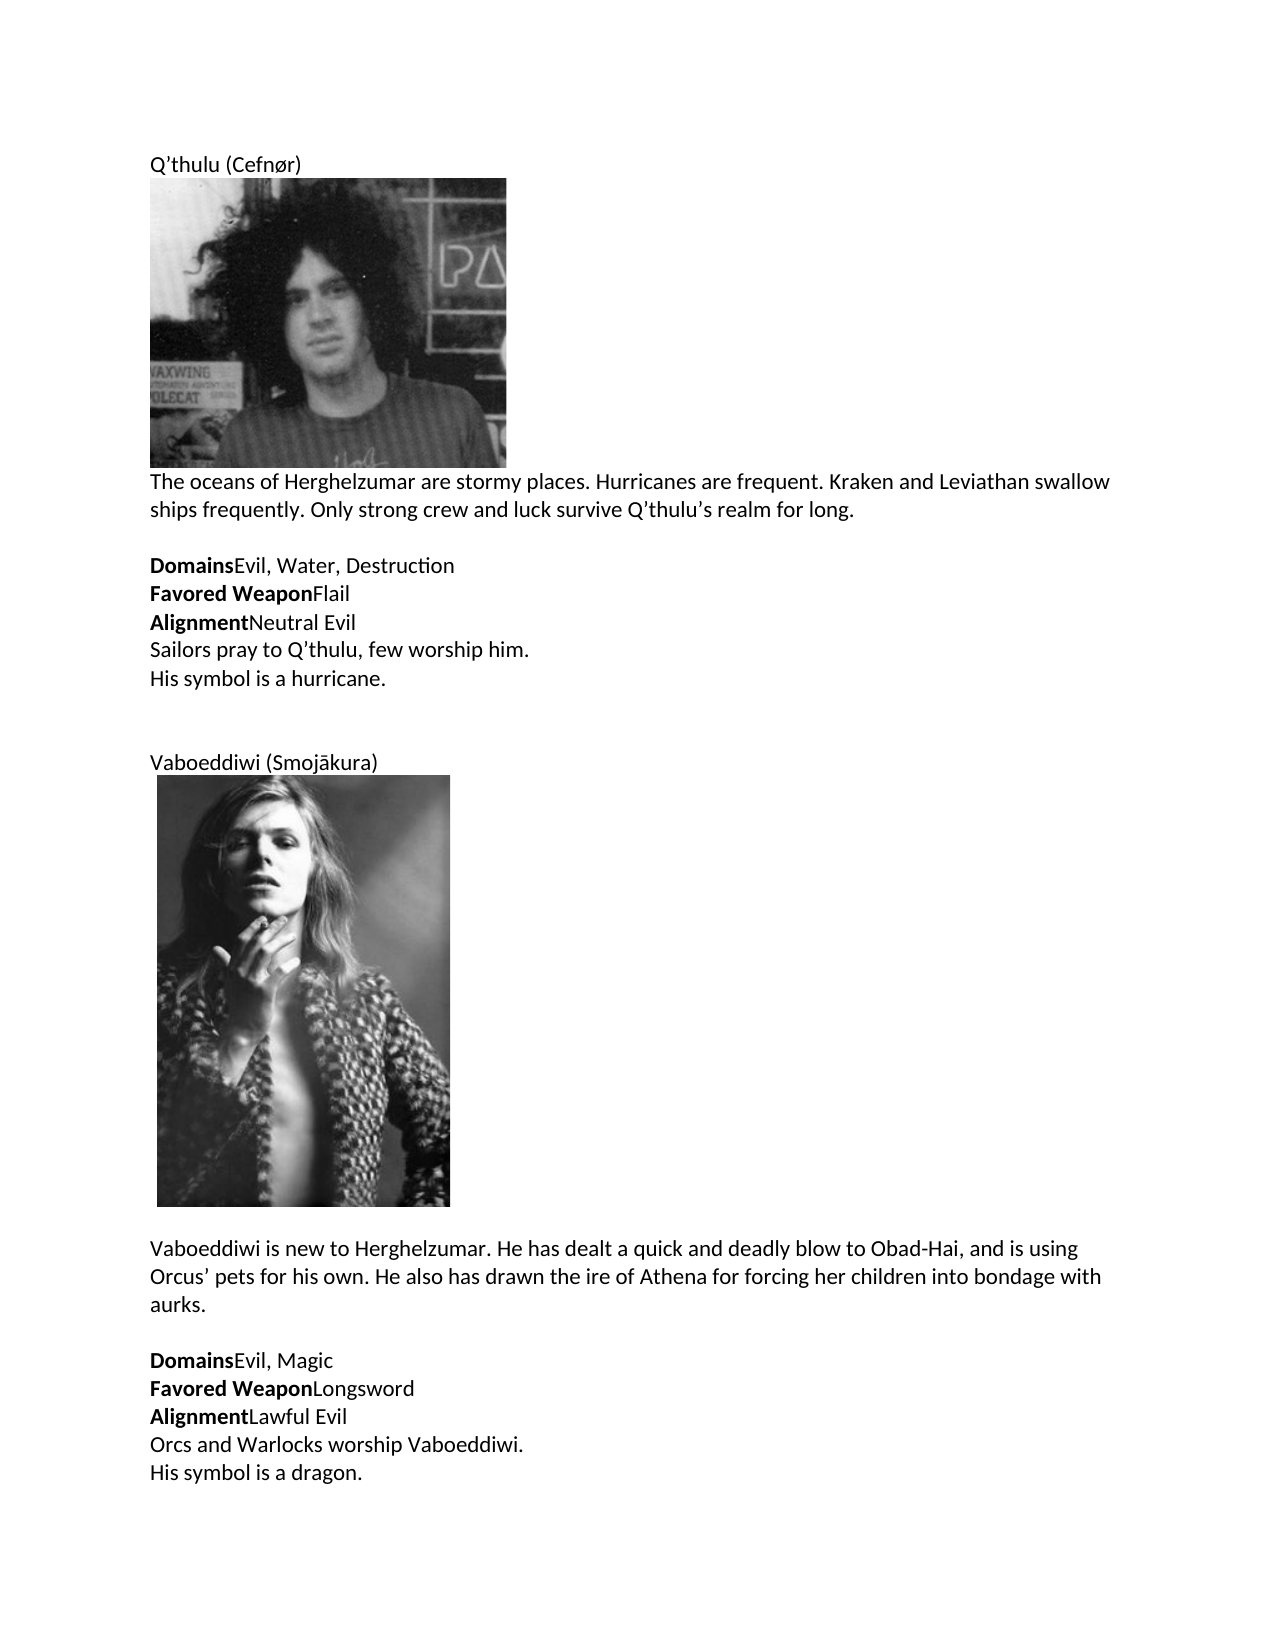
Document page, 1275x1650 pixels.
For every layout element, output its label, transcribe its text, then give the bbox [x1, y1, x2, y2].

text Vaboeddiwi (Smojākura) [150, 748, 1125, 776]
text His symbol is a hurricane. [150, 664, 1125, 692]
text His symbol is a dragon. [150, 1458, 1125, 1486]
text Orcs and Warlocks worship Vaboeddiwi. [150, 1430, 1125, 1458]
text Vaboeddiwi is new to Herghelzumar. He has dealt a quick and deadly blow to Obad-Hai, and is using Orcus’ pets for his own. He also has drawn the ire of Athena for forcing her children into bondage with aurks. [150, 1234, 1125, 1318]
text Alignment Neutral Evil [150, 608, 1125, 636]
text The oceans of Herghelzumar are stormy places. Hurricanes are frequent. Kraken and Leviathan swallow ships frequently. Only strong crew and luck survive Q’thulu’s realm for long. [150, 467, 1125, 523]
text Q’thulu (Cefnør) [150, 150, 1125, 178]
text Alignment Lawful Evil [150, 1402, 1125, 1430]
text Domains Evil, Water, Destruction [150, 552, 1125, 579]
text Favored Weapon Longsword [150, 1374, 1125, 1402]
text Domains Evil, Magic [150, 1346, 1125, 1374]
text Sailors pray to Q’thulu, few worship him. [150, 636, 1125, 664]
text Favored Weapon Flail [150, 579, 1125, 608]
